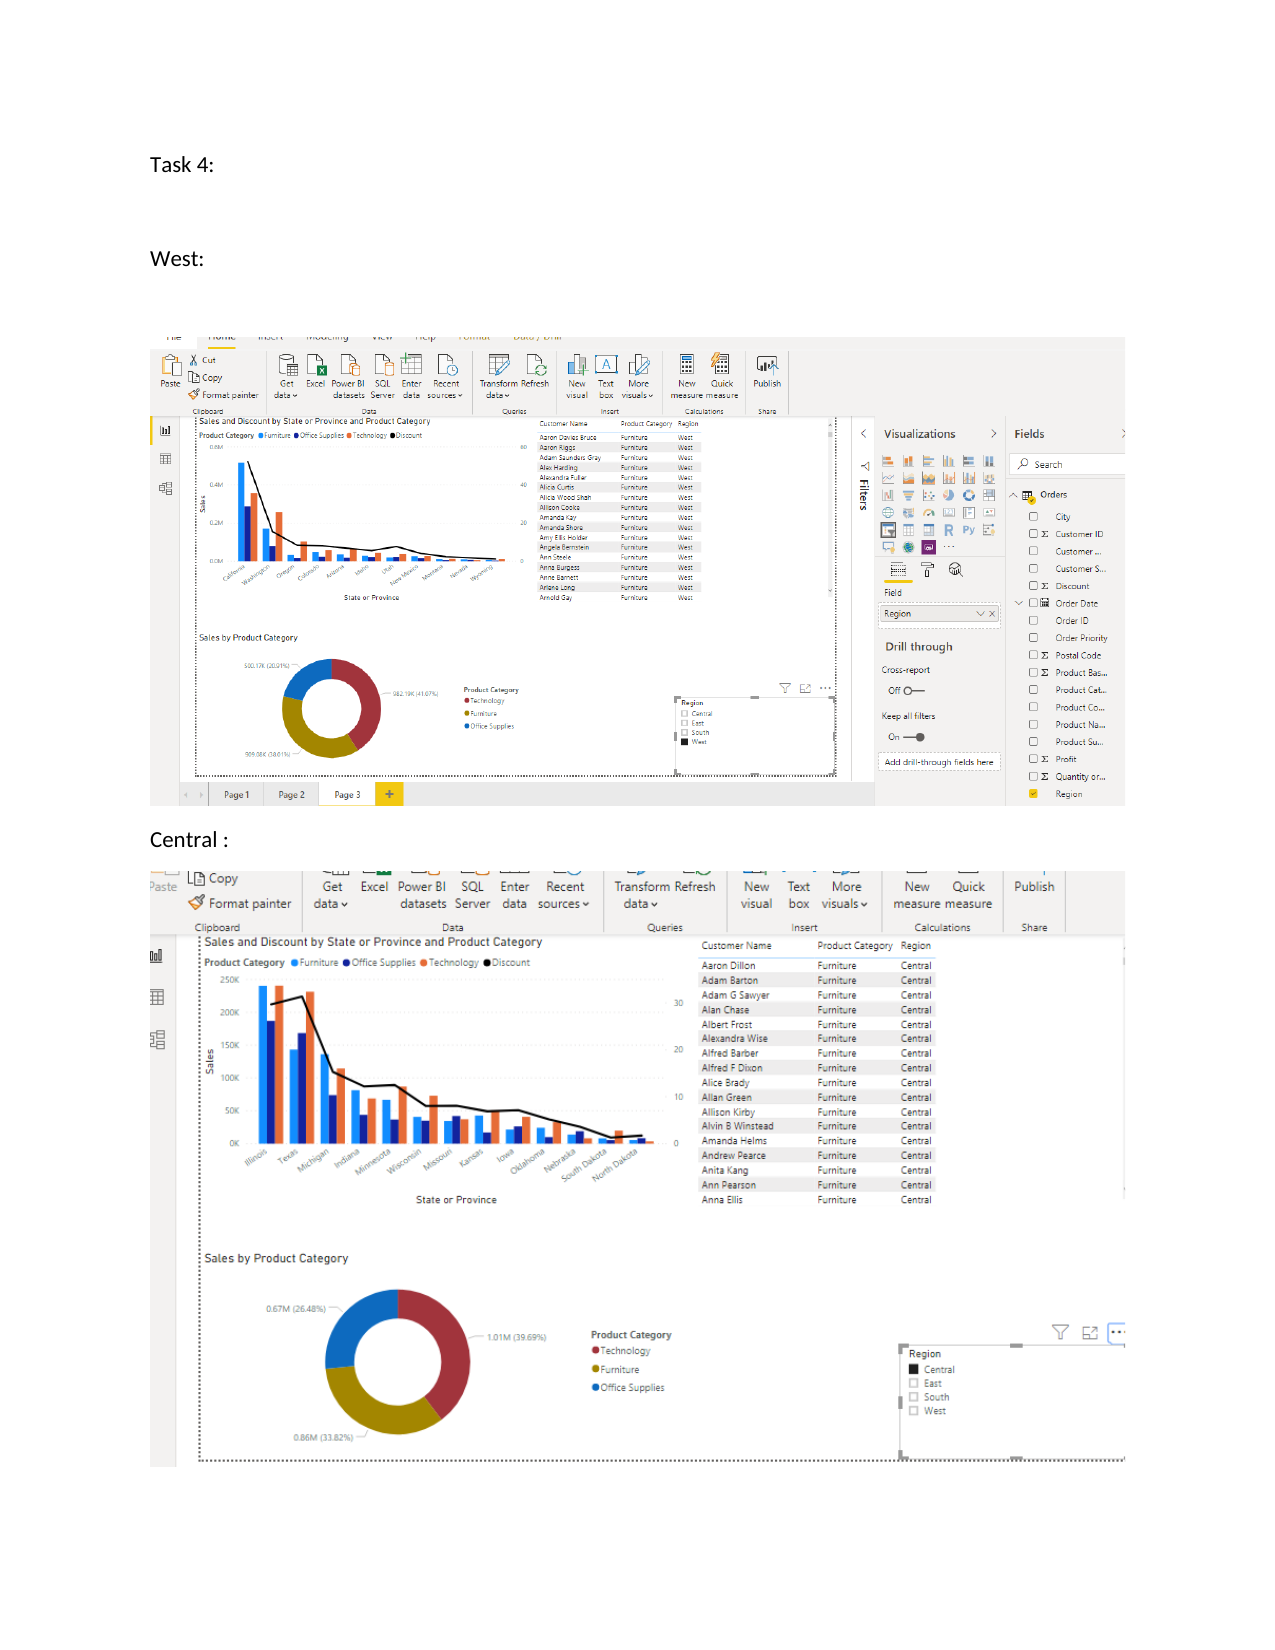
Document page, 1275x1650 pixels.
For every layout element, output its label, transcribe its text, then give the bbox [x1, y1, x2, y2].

text Central : [150, 825, 1125, 853]
picture [150, 871, 1125, 1467]
text Task 4: [150, 150, 1125, 178]
text West: [150, 244, 1125, 272]
picture [150, 337, 1125, 806]
